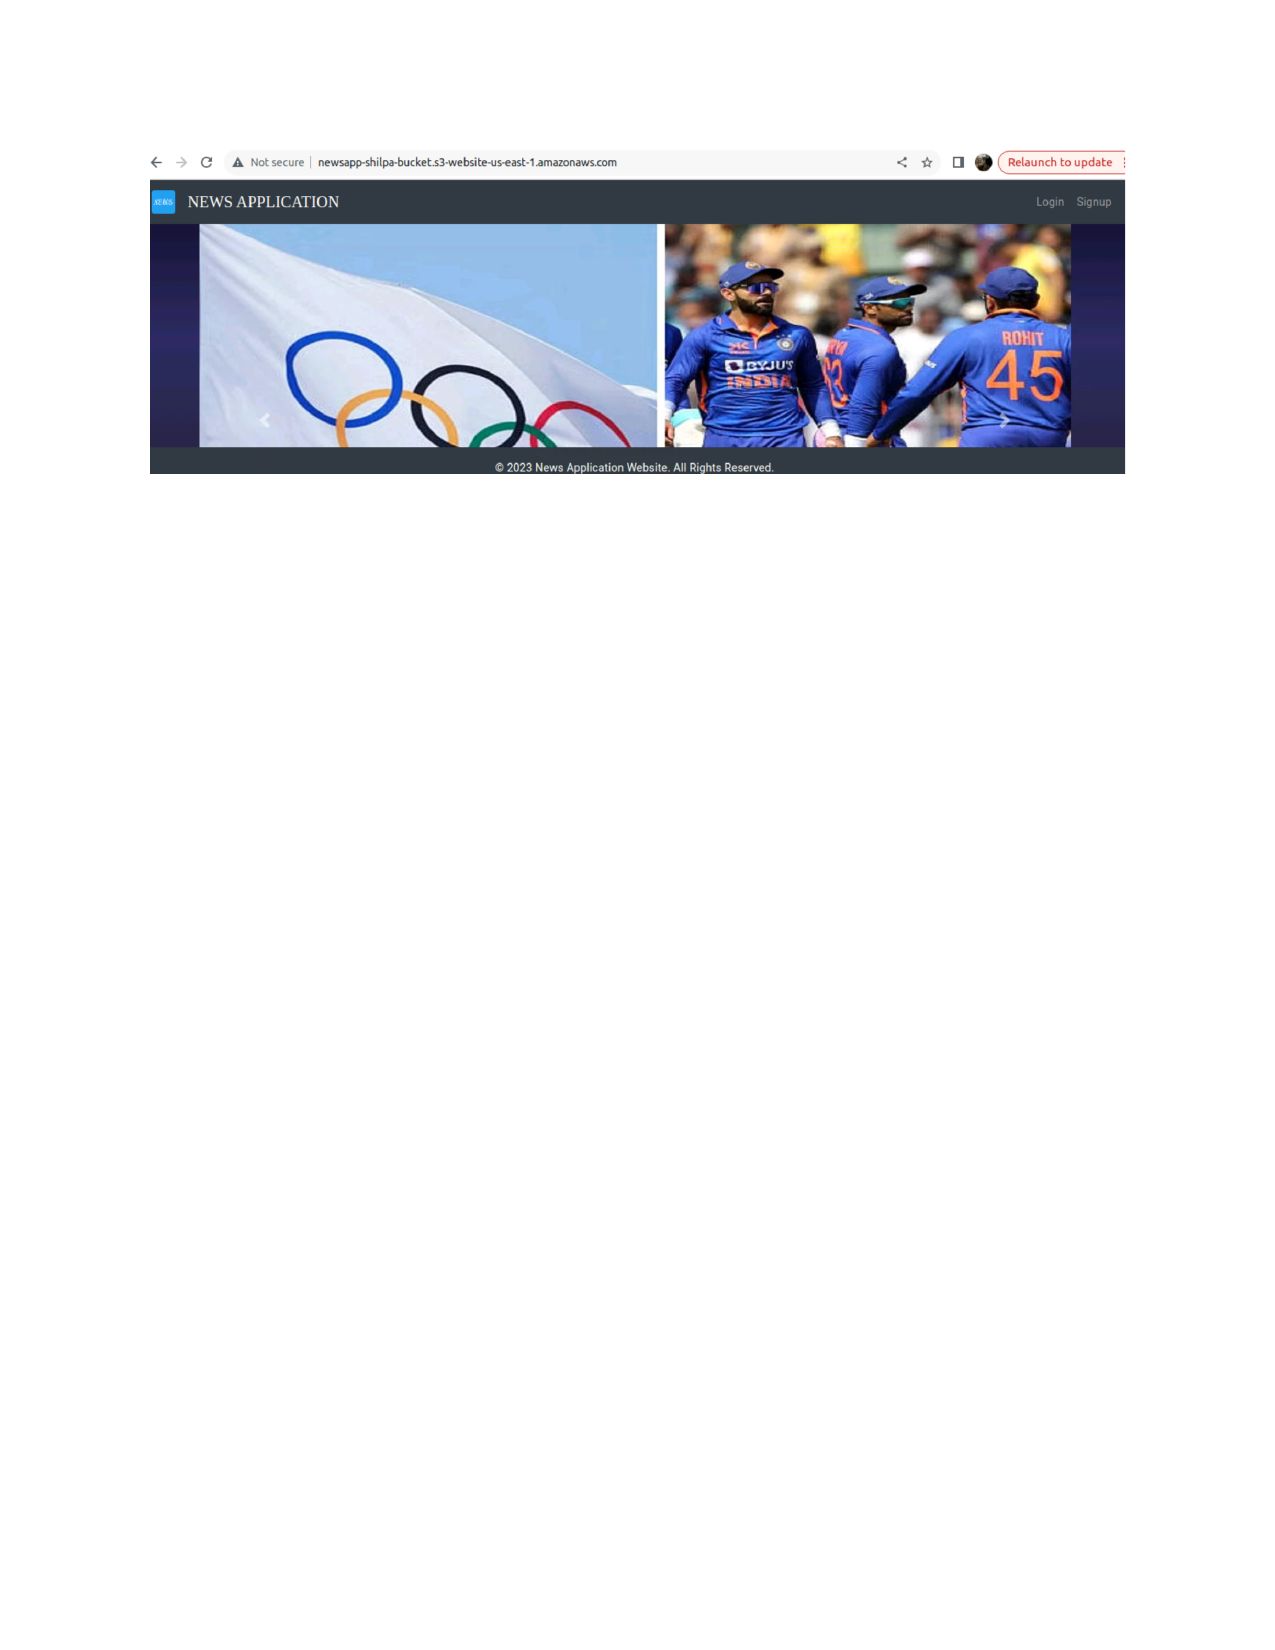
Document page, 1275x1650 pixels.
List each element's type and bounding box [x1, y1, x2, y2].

picture [150, 150, 1125, 474]
